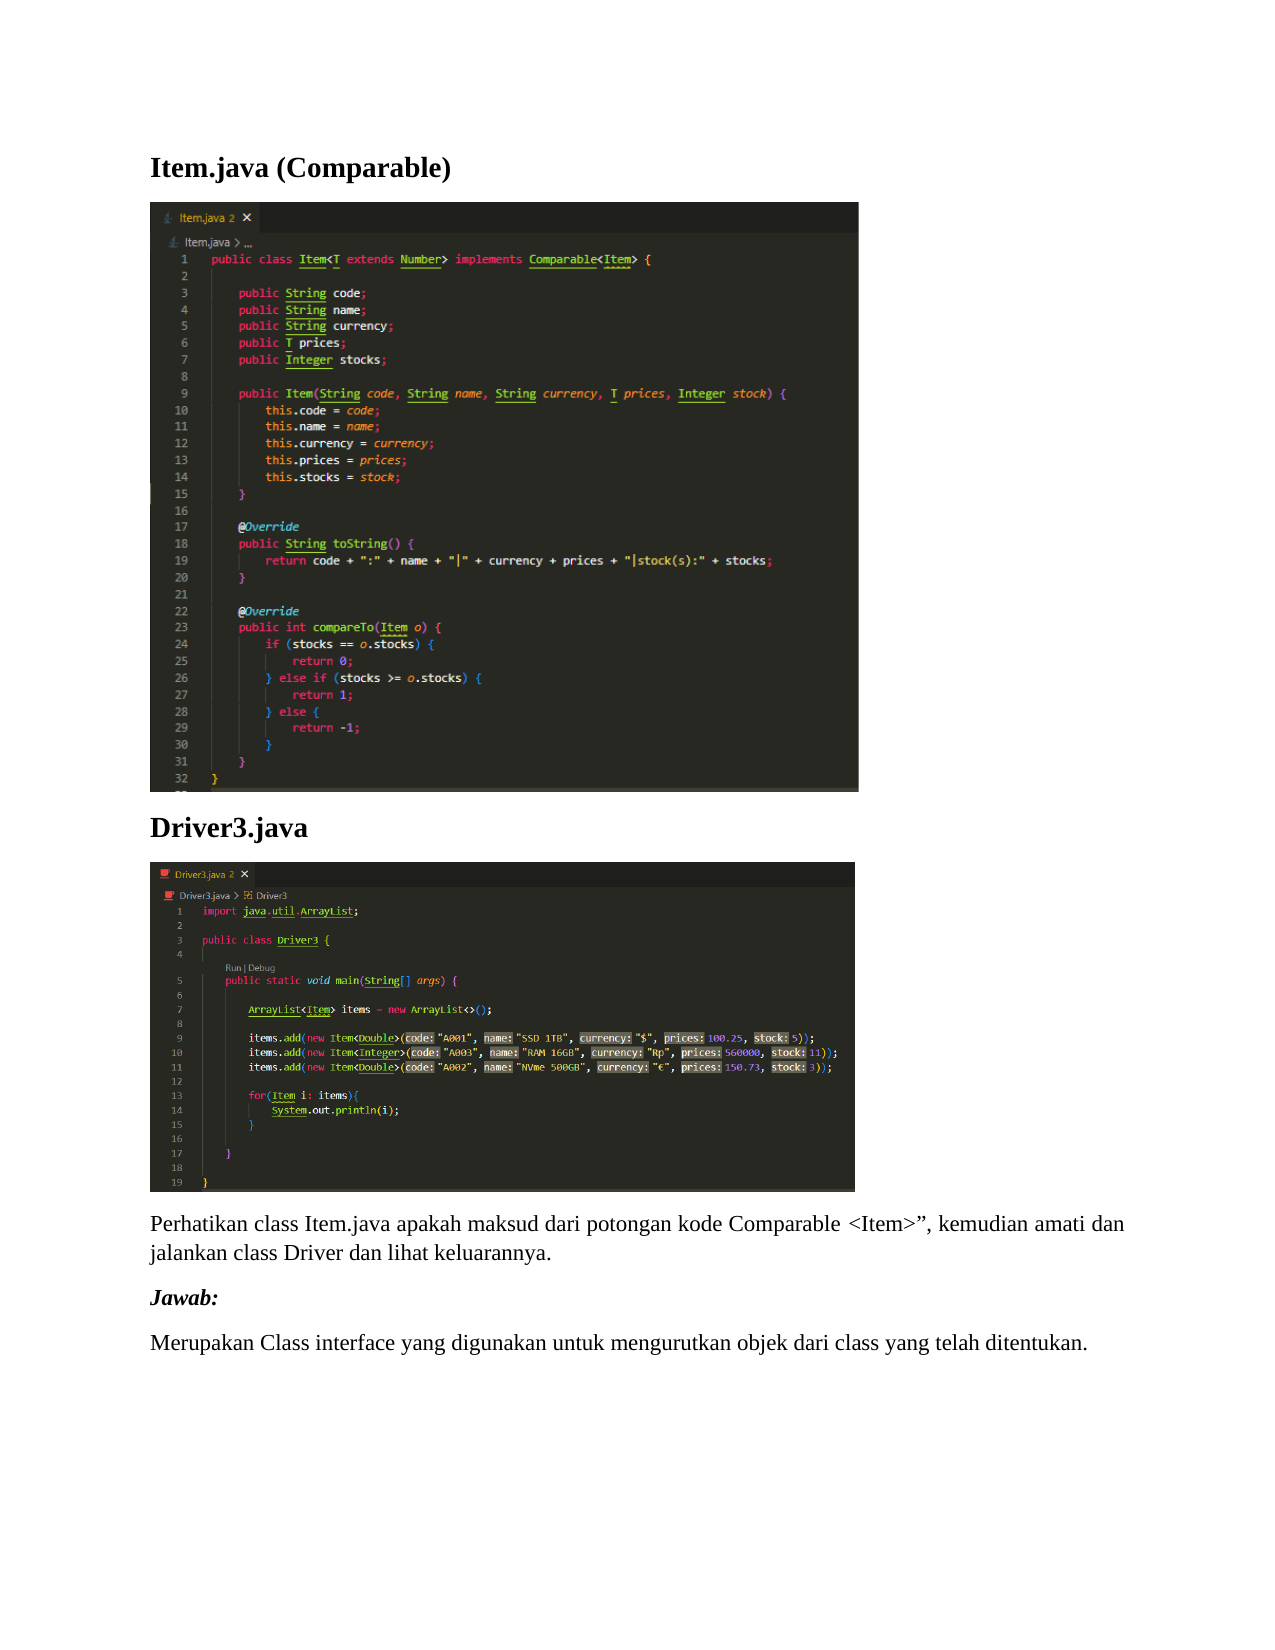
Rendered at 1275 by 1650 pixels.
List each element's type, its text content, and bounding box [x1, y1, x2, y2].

text Perhatikan class Item.java apakah maksud dari potongan kode Comparable <Item>”, kemudian amati dan jalankan class Driver dan lihat keluarannya. [150, 1210, 1125, 1265]
picture [150, 202, 859, 792]
picture [150, 862, 855, 1192]
text Item.java (Comparable) [150, 150, 1125, 183]
text Merupakan Class interface yang digunakan untuk mengurutkan objek dari class yang telah ditentukan. [150, 1329, 1125, 1355]
text Jawab: [150, 1284, 1125, 1310]
text Driver3.java [150, 810, 1125, 844]
